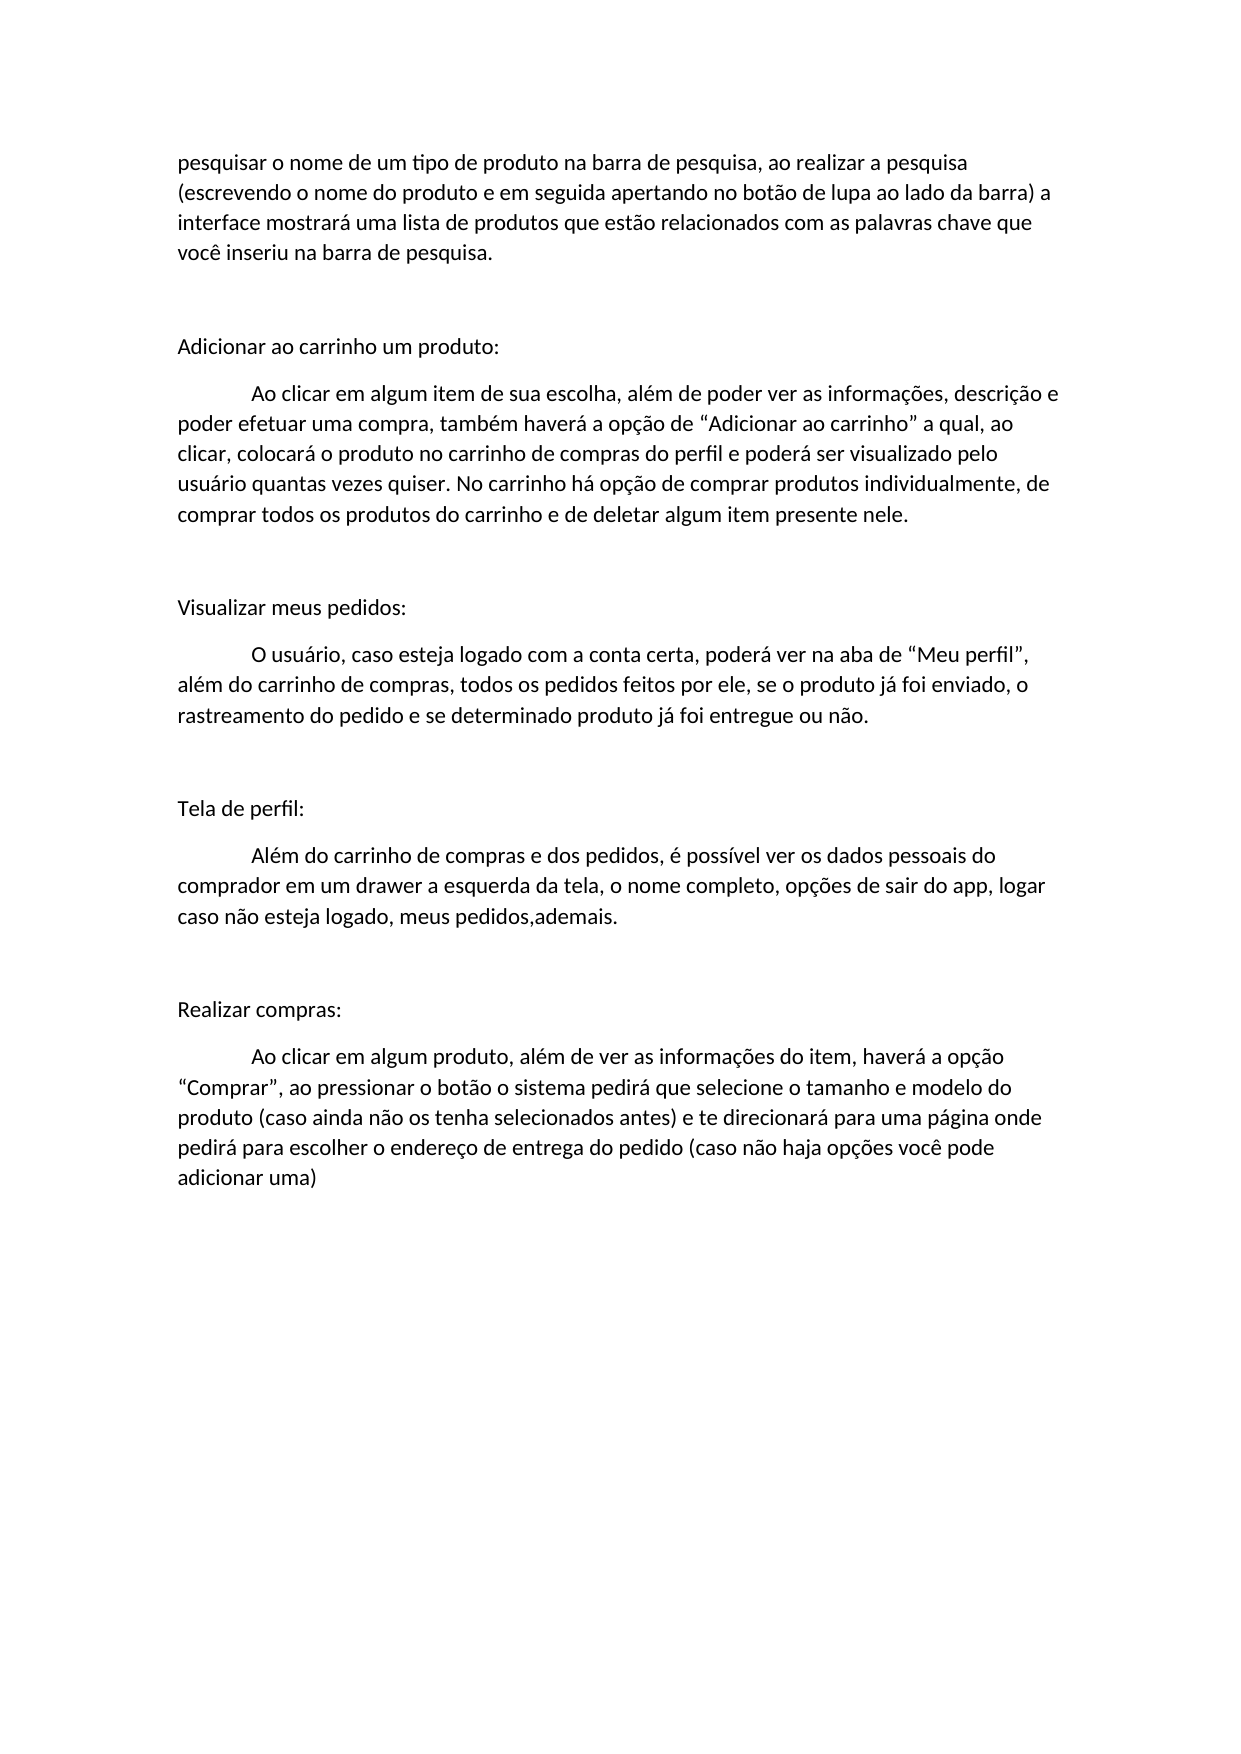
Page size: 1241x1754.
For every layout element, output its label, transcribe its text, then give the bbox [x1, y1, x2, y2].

text Adicionar ao carrinho um produto: [177, 332, 1063, 360]
text Ao clicar em algum produto, além de ver as informações do item, haverá a opção “Comprar”, ao pressionar o botão o sistema pedirá que selecione o tamanho e modelo do produto (caso ainda não os tenha selecionados antes) e te direcionará para uma página onde pedirá para escolher o endereço de entrega do pedido (caso não haja opções você pode adicionar uma) [177, 1042, 1063, 1191]
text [177, 148, 1063, 266]
text O usuário, caso esteja logado com a conta certa, poderá ver na aba de “Meu perfil”, além do carrinho de compras, todos os pedidos feitos por ele, se o produto já foi enviado, o rastreamento do pedido e se determinado produto já foi entregue ou não. [177, 640, 1063, 729]
text Ao clicar em algum item de sua escolha, além de poder ver as informações, descrição e poder efetuar uma compra, também haverá a opção de “Adicionar ao carrinho” a qual, ao clicar, colocará o produto no carrinho de compras do perfil e poderá ser visualizado pelo usuário quantas vezes quiser. No carrinho há opção de comprar produtos individualmente, de comprar todos os produtos do carrinho e de deletar algum item presente nele. [177, 379, 1063, 528]
text Além do carrinho de compras e dos pedidos, é possível ver os dados pessoais do comprador em um drawer a esquerda da tela, o nome completo, opções de sair do app, logar caso não esteja logado, meus pedidos,ademais. [177, 841, 1063, 930]
text Visualizar meus pedidos: [177, 593, 1063, 621]
text Realizar compras: [177, 996, 1063, 1023]
text Tela de perfil: [177, 794, 1063, 822]
